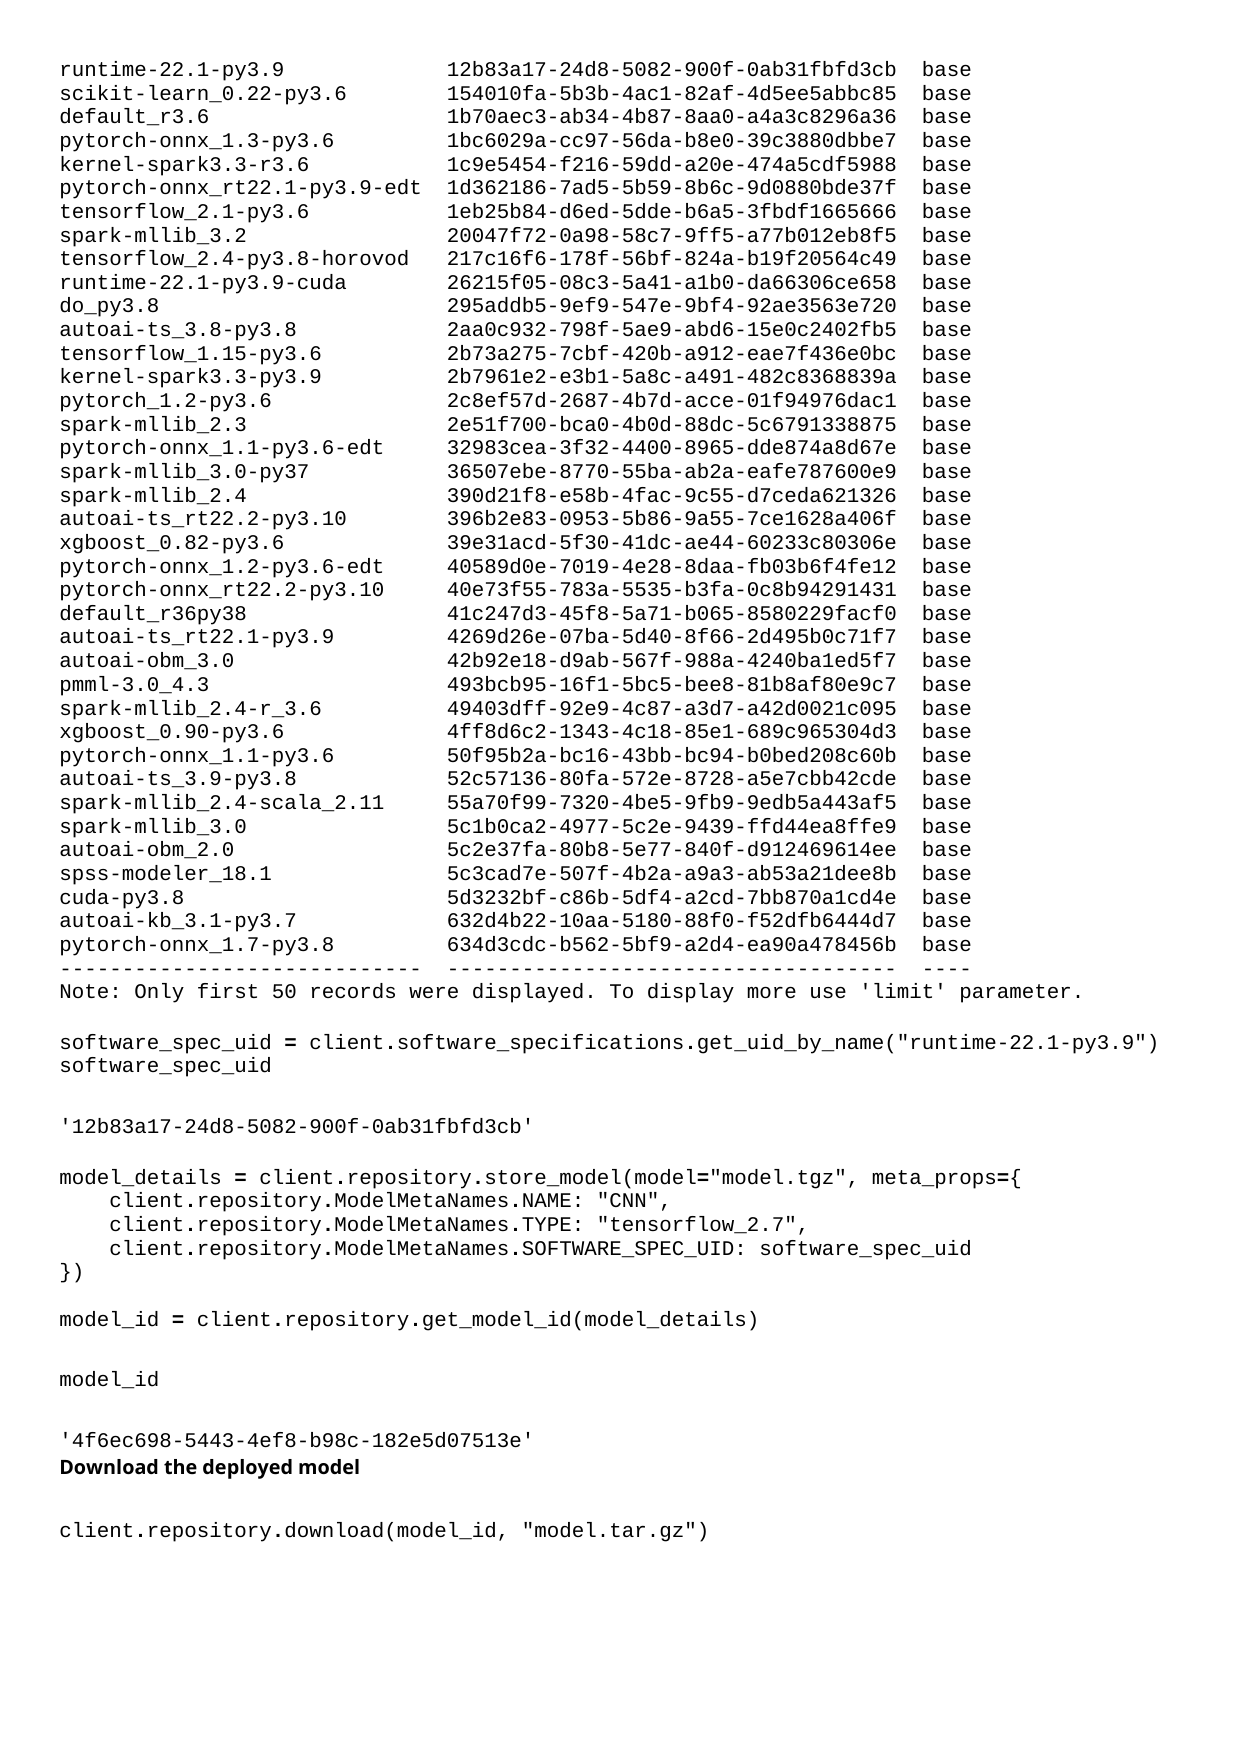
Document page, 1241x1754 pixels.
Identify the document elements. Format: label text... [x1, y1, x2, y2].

text spark-mllib_2.4 390d21f8-e58b-4fac-9c55-d7ceda621326 base [59, 485, 1181, 508]
text autoai-kb_3.1-py3.7 632d4b22-10aa-5180-88f0-f52dfb6444d7 base [59, 910, 1181, 934]
text runtime-22.1-py3.9 12b83a17-24d8-5082-900f-0ab31fbfd3cb base [59, 59, 1181, 83]
text spss-modeler_18.1 5c3cad7e-507f-4b2a-a9a3-ab53a21dee8b base [59, 863, 1181, 887]
text kernel-spark3.3-py3.9 2b7961e2-e3b1-5a8c-a491-482c8368839a base [59, 366, 1181, 390]
text spark-mllib_3.0 5c1b0ca2-4977-5c2e-9439-ffd44ea8ffe9 base [59, 816, 1181, 839]
text pytorch-onnx_1.1-py3.6 50f95b2a-bc16-43bb-bc94-b0bed208c60b base [59, 745, 1181, 768]
text tensorflow_1.15-py3.6 2b73a275-7cbf-420b-a912-eae7f436e0bc base [59, 343, 1181, 366]
text model_id [59, 1369, 1181, 1393]
text }) [59, 1261, 1181, 1285]
text pytorch-onnx_rt22.1-py3.9-edt 1d362186-7ad5-5b59-8b6c-9d0880bde37f base [59, 177, 1181, 201]
text model_id = client.repository.get_model_id(model_details) [59, 1309, 1181, 1332]
text client.repository.download(model_id, "model.tar.gz") [59, 1520, 1181, 1544]
text scikit-learn_0.22-py3.6 154010fa-5b3b-4ac1-82af-4d5ee5abbc85 base [59, 83, 1181, 106]
text client.repository.ModelMetaNames.SOFTWARE_SPEC_UID: software_spec_uid [59, 1238, 1181, 1261]
text default_r3.6 1b70aec3-ab34-4b87-8aa0-a4a3c8296a36 base [59, 106, 1181, 130]
text autoai-obm_3.0 42b92e18-d9ab-567f-988a-4240ba1ed5f7 base [59, 650, 1181, 674]
text do_py3.8 295addb5-9ef9-547e-9bf4-92ae3563e720 base [59, 296, 1181, 319]
text ----------------------------- ------------------------------------ ---- [59, 958, 1181, 981]
text spark-mllib_2.4-r_3.6 49403dff-92e9-4c87-a3d7-a42d0021c095 base [59, 697, 1181, 721]
text pytorch-onnx_rt22.2-py3.10 40e73f55-783a-5535-b3fa-0c8b94291431 base [59, 579, 1181, 603]
text autoai-ts_rt22.1-py3.9 4269d26e-07ba-5d40-8f66-2d495b0c71f7 base [59, 627, 1181, 650]
text '4f6ec698-5443-4ef8-b98c-182e5d07513e' [59, 1430, 1181, 1453]
text xgboost_0.82-py3.6 39e31acd-5f30-41dc-ae44-60233c80306e base [59, 532, 1181, 556]
text runtime-22.1-py3.9-cuda 26215f05-08c3-5a41-a1b0-da66306ce658 base [59, 272, 1181, 296]
text pytorch-onnx_1.3-py3.6 1bc6029a-cc97-56da-b8e0-39c3880dbbe7 base [59, 130, 1181, 154]
text spark-mllib_2.4-scala_2.11 55a70f99-7320-4be5-9fb9-9edb5a443af5 base [59, 792, 1181, 816]
text xgboost_0.90-py3.6 4ff8d6c2-1343-4c18-85e1-689c965304d3 base [59, 721, 1181, 745]
text autoai-ts_rt22.2-py3.10 396b2e83-0953-5b86-9a55-7ce1628a406f base [59, 508, 1181, 532]
text autoai-ts_3.8-py3.8 2aa0c932-798f-5ae9-abd6-15e0c2402fb5 base [59, 319, 1181, 343]
text pytorch-onnx_1.1-py3.6-edt 32983cea-3f32-4400-8965-dde874a8d67e base [59, 437, 1181, 461]
text cuda-py3.8 5d3232bf-c86b-5df4-a2cd-7bb870a1cd4e base [59, 887, 1181, 910]
text Download the deployed model [59, 1453, 1181, 1481]
text kernel-spark3.3-r3.6 1c9e5454-f216-59dd-a20e-474a5cdf5988 base [59, 154, 1181, 177]
text pytorch_1.2-py3.6 2c8ef57d-2687-4b7d-acce-01f94976dac1 base [59, 390, 1181, 414]
text software_spec_uid [59, 1056, 1181, 1079]
text tensorflow_2.4-py3.8-horovod 217c16f6-178f-56bf-824a-b19f20564c49 base [59, 248, 1181, 272]
text default_r36py38 41c247d3-45f8-5a71-b065-8580229facf0 base [59, 603, 1181, 627]
text tensorflow_2.1-py3.6 1eb25b84-d6ed-5dde-b6a5-3fbdf1665666 base [59, 201, 1181, 224]
text autoai-obm_2.0 5c2e37fa-80b8-5e77-840f-d912469614ee base [59, 839, 1181, 863]
text spark-mllib_2.3 2e51f700-bca0-4b0d-88dc-5c6791338875 base [59, 414, 1181, 437]
text '12b83a17-24d8-5082-900f-0ab31fbfd3cb' [59, 1116, 1181, 1140]
text client.repository.ModelMetaNames.NAME: "CNN", [59, 1190, 1181, 1214]
text pytorch-onnx_1.2-py3.6-edt 40589d0e-7019-4e28-8daa-fb03b6f4fe12 base [59, 556, 1181, 579]
text autoai-ts_3.9-py3.8 52c57136-80fa-572e-8728-a5e7cbb42cde base [59, 768, 1181, 792]
text spark-mllib_3.0-py37 36507ebe-8770-55ba-ab2a-eafe787600e9 base [59, 461, 1181, 485]
text spark-mllib_3.2 20047f72-0a98-58c7-9ff5-a77b012eb8f5 base [59, 224, 1181, 248]
text Note: Only first 50 records were displayed. To display more use 'limit' parameter. [59, 981, 1181, 1005]
text pmml-3.0_4.3 493bcb95-16f1-5bc5-bee8-81b8af80e9c7 base [59, 674, 1181, 697]
text client.repository.ModelMetaNames.TYPE: "tensorflow_2.7", [59, 1214, 1181, 1238]
text pytorch-onnx_1.7-py3.8 634d3cdc-b562-5bf9-a2d4-ea90a478456b base [59, 934, 1181, 958]
text software_spec_uid = client.software_specifications.get_uid_by_name("runtime-22.1-py3.9") [59, 1032, 1181, 1056]
text model_details = client.repository.store_model(model="model.tgz", meta_props={ [59, 1167, 1181, 1190]
